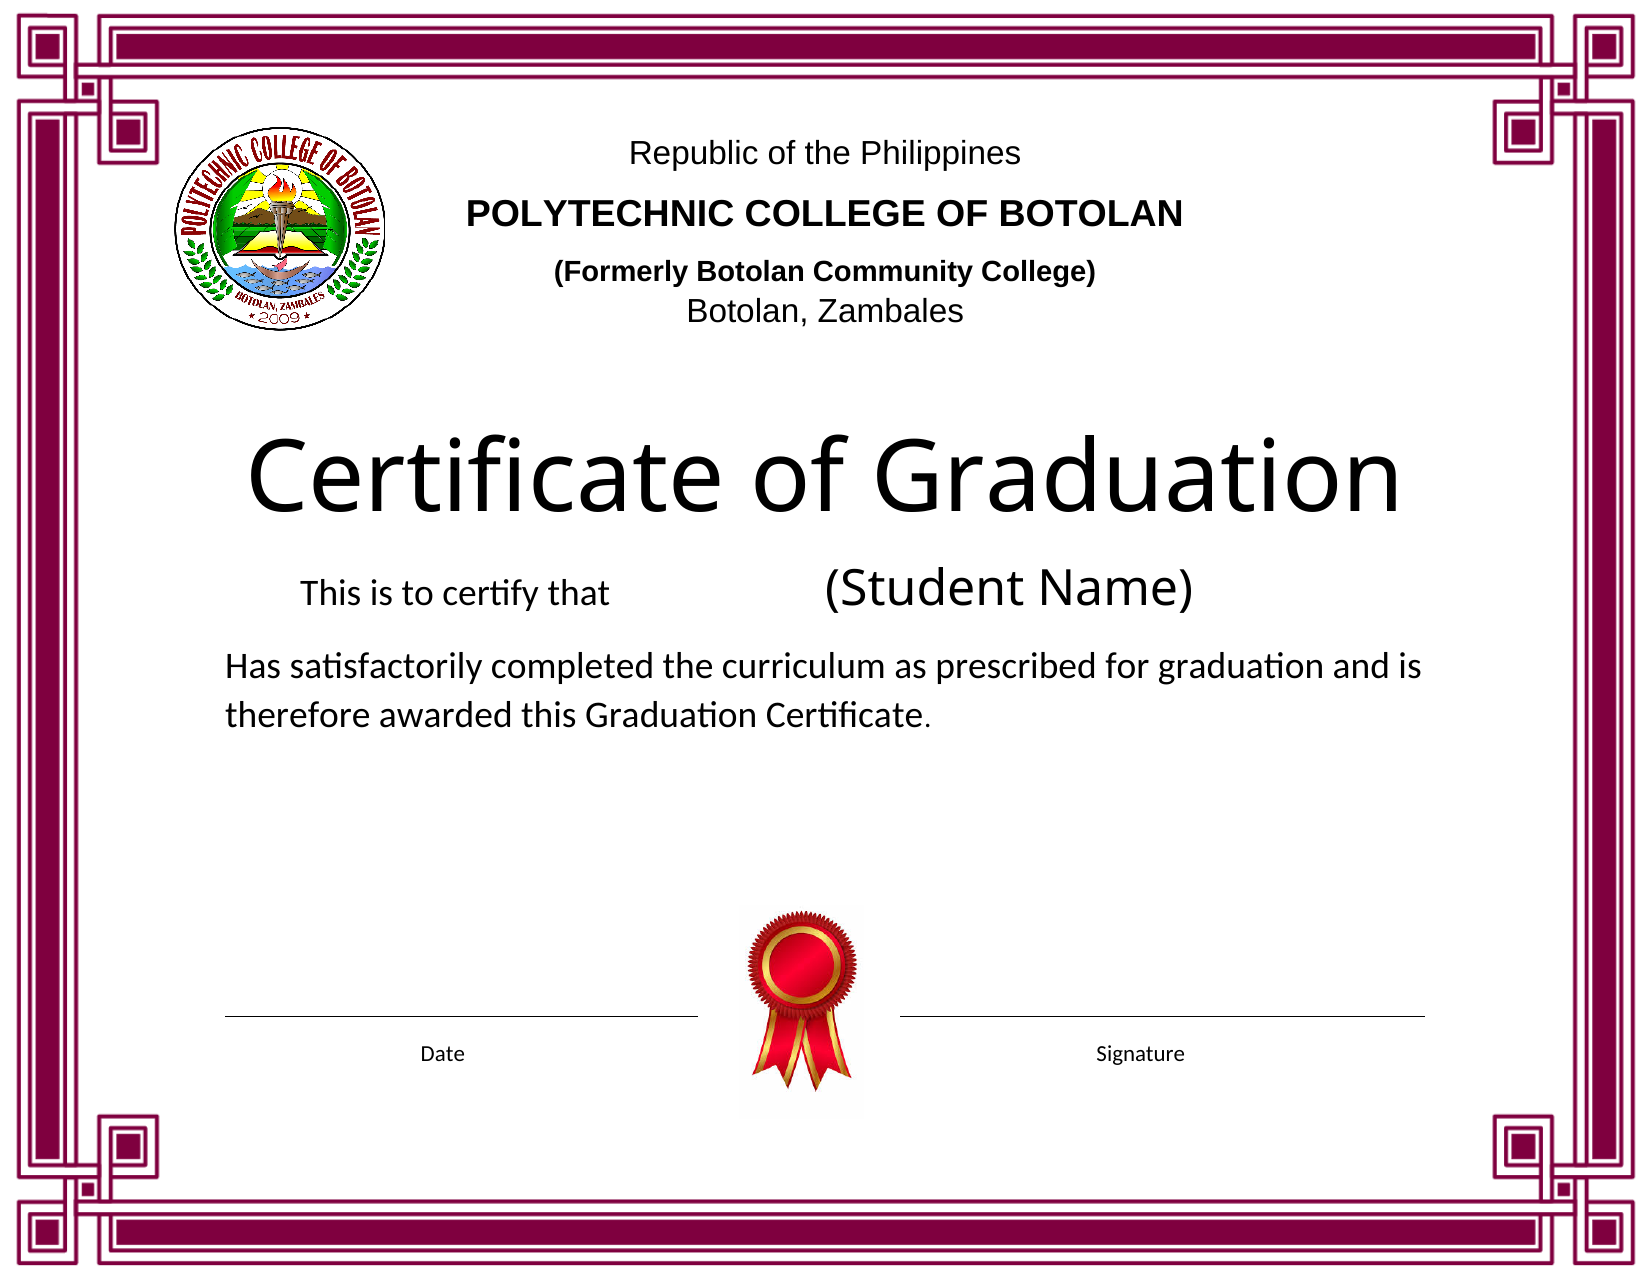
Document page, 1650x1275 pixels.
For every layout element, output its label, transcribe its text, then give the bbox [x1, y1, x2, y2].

text Date Signature [225, 1039, 1575, 1067]
text Certificate of Graduation [75, 404, 1575, 541]
picture [0, 0, 1650, 1275]
text POLYTECHNIC COLLEGE OF BOTOLAN [75, 191, 1575, 234]
text This is to certify that (Student Name) [300, 552, 1575, 620]
text Republic of the Philippines [75, 133, 1575, 172]
text Has satisfactorily completed the curriculum as prescribed for graduation and is therefore awarded this Graduation Certificate. [225, 642, 1575, 737]
text (Formerly Botolan Community College) [75, 254, 1575, 288]
text Botolan, Zambales [75, 291, 1575, 329]
